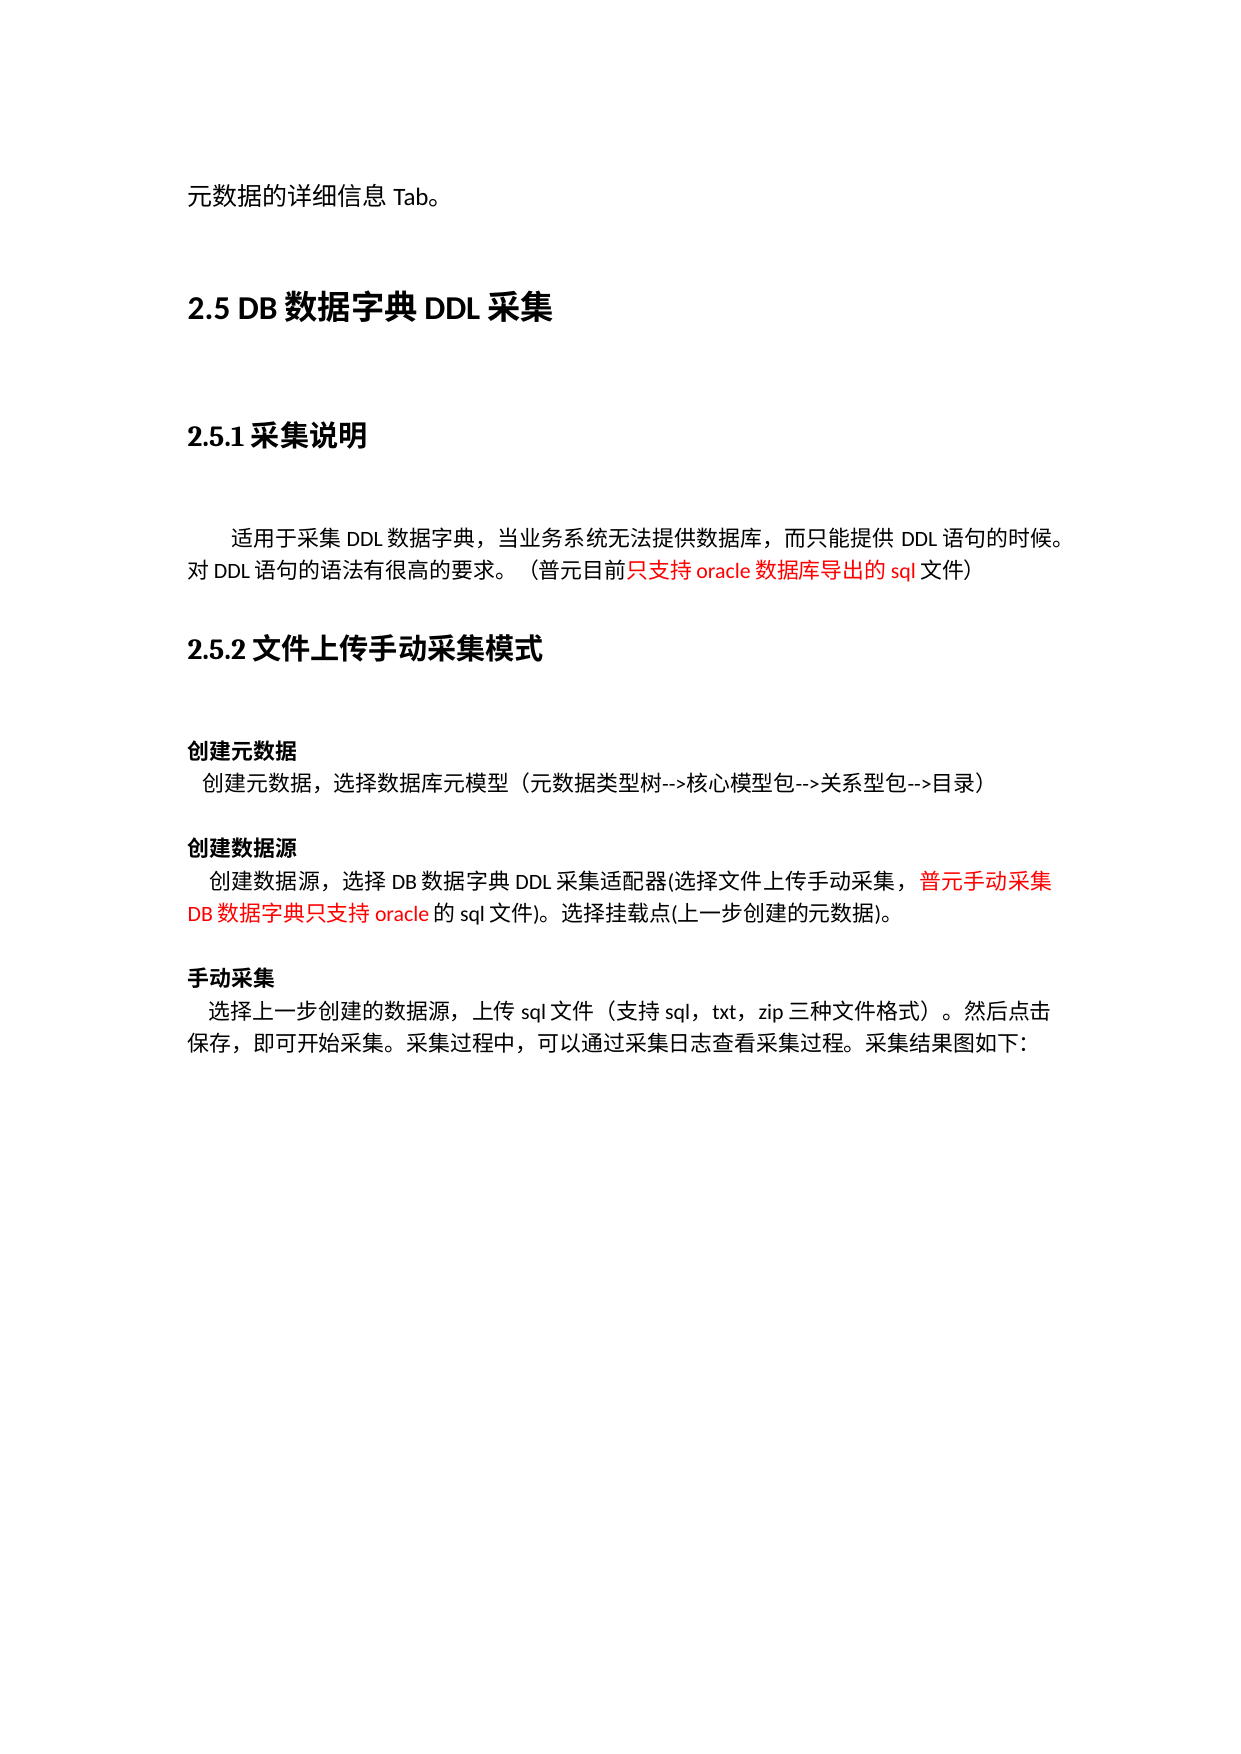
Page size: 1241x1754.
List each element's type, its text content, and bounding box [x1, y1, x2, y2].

text 手动采集 [187, 961, 1053, 993]
text 选择上一步创建的数据源，上传sql文件（支持sql，txt，zip三种文件格式）。然后点击保存，即可开始采集。采集过程中，可以通过采集日志查看采集过程。采集结果图如下： [187, 993, 1053, 1058]
text 创建元数据 [187, 733, 1053, 766]
text 适用于采集DDL数据字典，当业务系统无法提供数据库，而只能提供DDL语句的时候。对DDL语句的语法有很高的要求。（普元目前只支持oracle数据库导出的sql文件） [187, 520, 1053, 585]
subtitle 2.5 DB数据字典DDL采集 [187, 272, 1053, 337]
subtitle 2.5.2 文件上传手动采集模式 [187, 614, 1053, 679]
text 创建数据源，选择DB数据字典DDL采集适配器(选择文件上传手动采集，普元手动采集DB数据字典只支持oracle的sql文件)。选择挂载点(上一步创建的元数据)。 [187, 863, 1053, 928]
subtitle 2.5.1 采集说明 [187, 401, 1053, 466]
text 创建数据源 [187, 831, 1053, 863]
text 创建元数据，选择数据库元模型（元数据类型树-->核心模型包-->关系型包-->目录） [187, 766, 1053, 798]
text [187, 162, 1053, 227]
